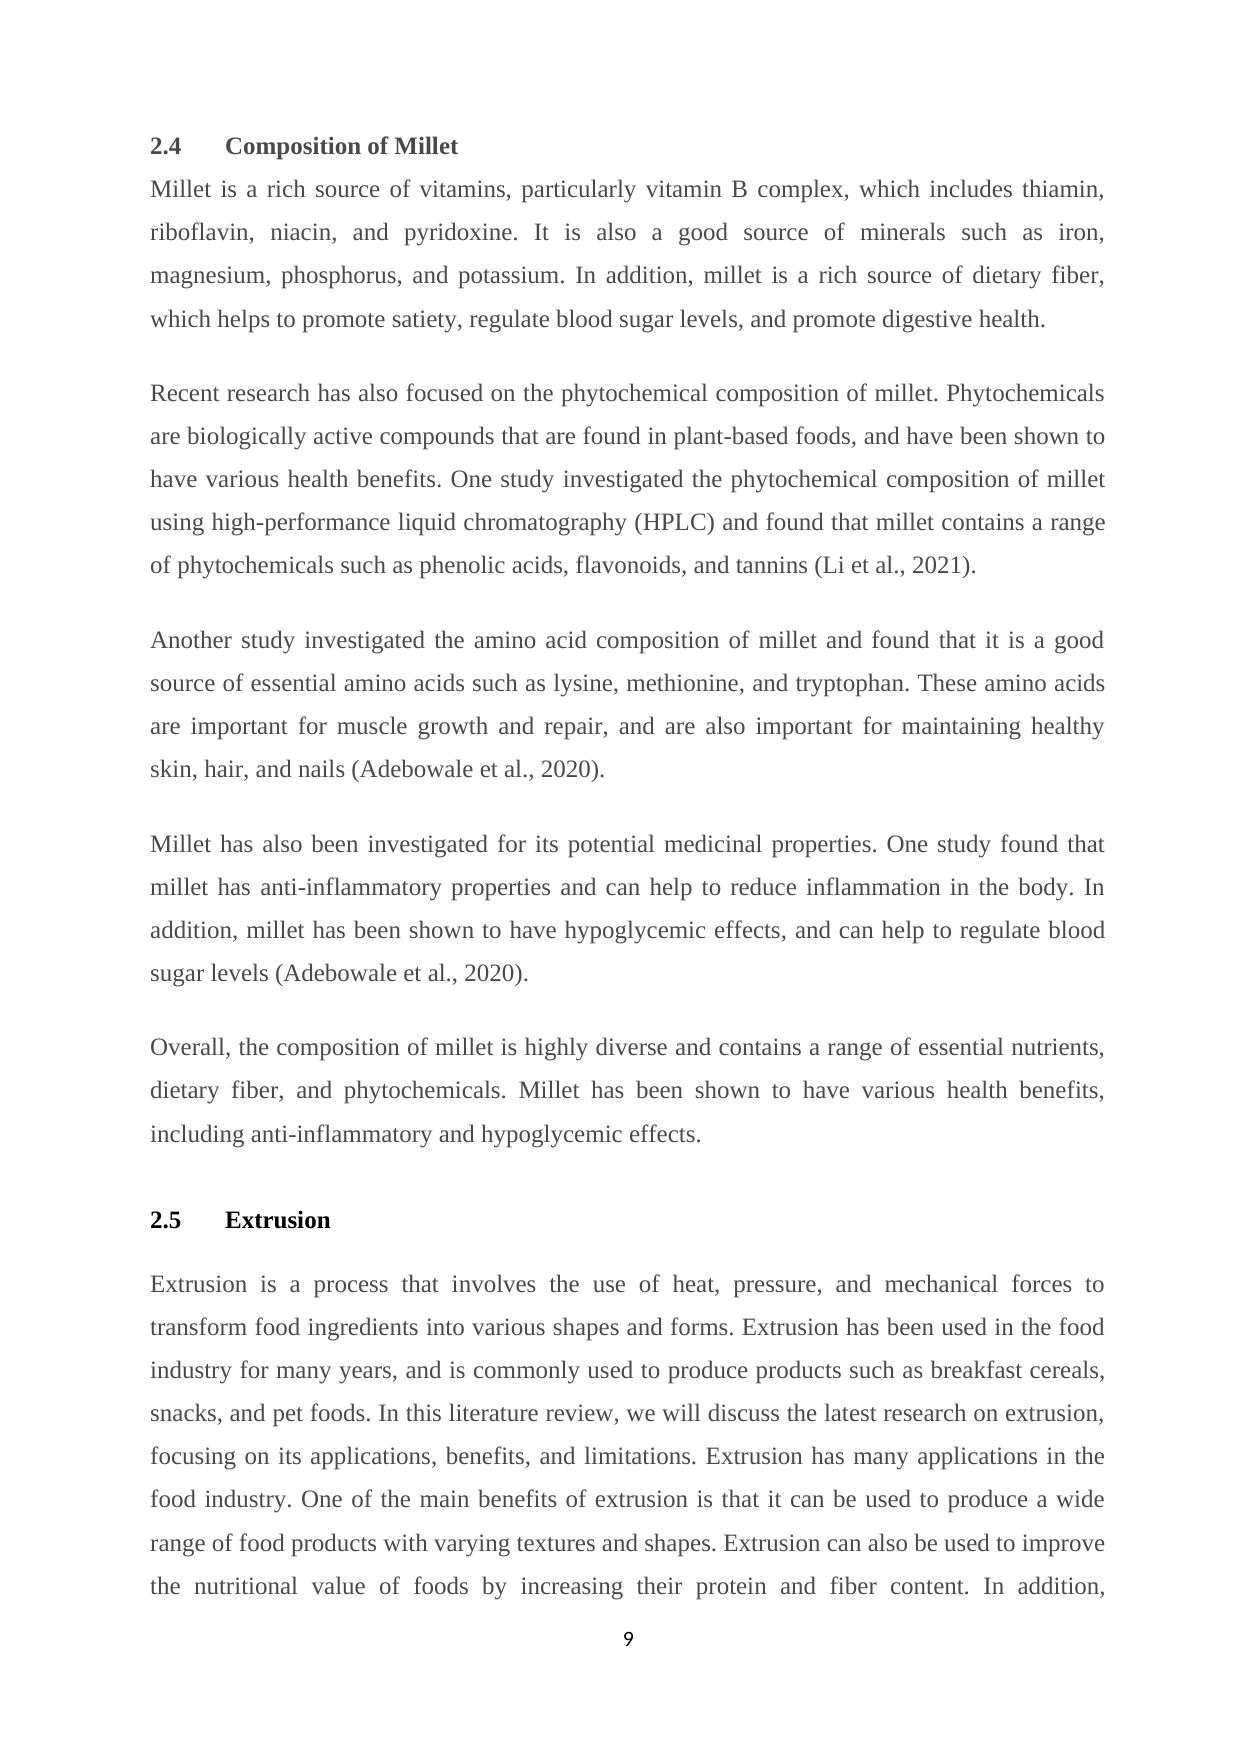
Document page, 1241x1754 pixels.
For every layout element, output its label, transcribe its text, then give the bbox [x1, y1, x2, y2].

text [150, 1269, 1106, 1599]
list 2.5 Extrusion [150, 1205, 1106, 1234]
text Overall, the composition of millet is highly diverse and contains a range of essential nutrients, dietary fiber, and phytochemicals. Millet has been shown to have various health benefits, including anti-inflammatory and hypoglycemic effects. [150, 1032, 1106, 1147]
text Recent research has also focused on the phytochemical composition of millet. Phytochemicals are biologically active compounds that are found in plant-based foods, and have been shown to have various health benefits. One study investigated the phytochemical composition of millet using high-performance liquid chromatography (HPLC) and found that millet contains a range of phytochemicals such as phenolic acids, flavonoids, and tannins (Li et al., 2021). [150, 378, 1106, 579]
text Another study investigated the amino acid composition of millet and found that it is a good source of essential amino acids such as lysine, methionine, and tryptophan. These amino acids are important for muscle growth and repair, and are also important for maintaining healthy skin, hair, and nails (Adebowale et al., 2020). [150, 625, 1106, 783]
text Millet is a rich source of vitamins, particularly vitamin B complex, which includes thiamin, riboflavin, niacin, and pyridoxine. It is also a good source of minerals such as iron, magnesium, phosphorus, and potassium. In addition, millet is a rich source of dietary fiber, which helps to promote satiety, regulate blood sugar levels, and promote digestive health. [150, 174, 1106, 332]
text Millet has also been investigated for its potential medicinal properties. One study found that millet has anti-inflammatory properties and can help to reduce inflammation in the body. In addition, millet has been shown to have hypoglycemic effects, and can help to regulate blood sugar levels (Adebowale et al., 2020). [150, 829, 1106, 987]
text 2.4 Composition of Millet [150, 131, 1106, 160]
